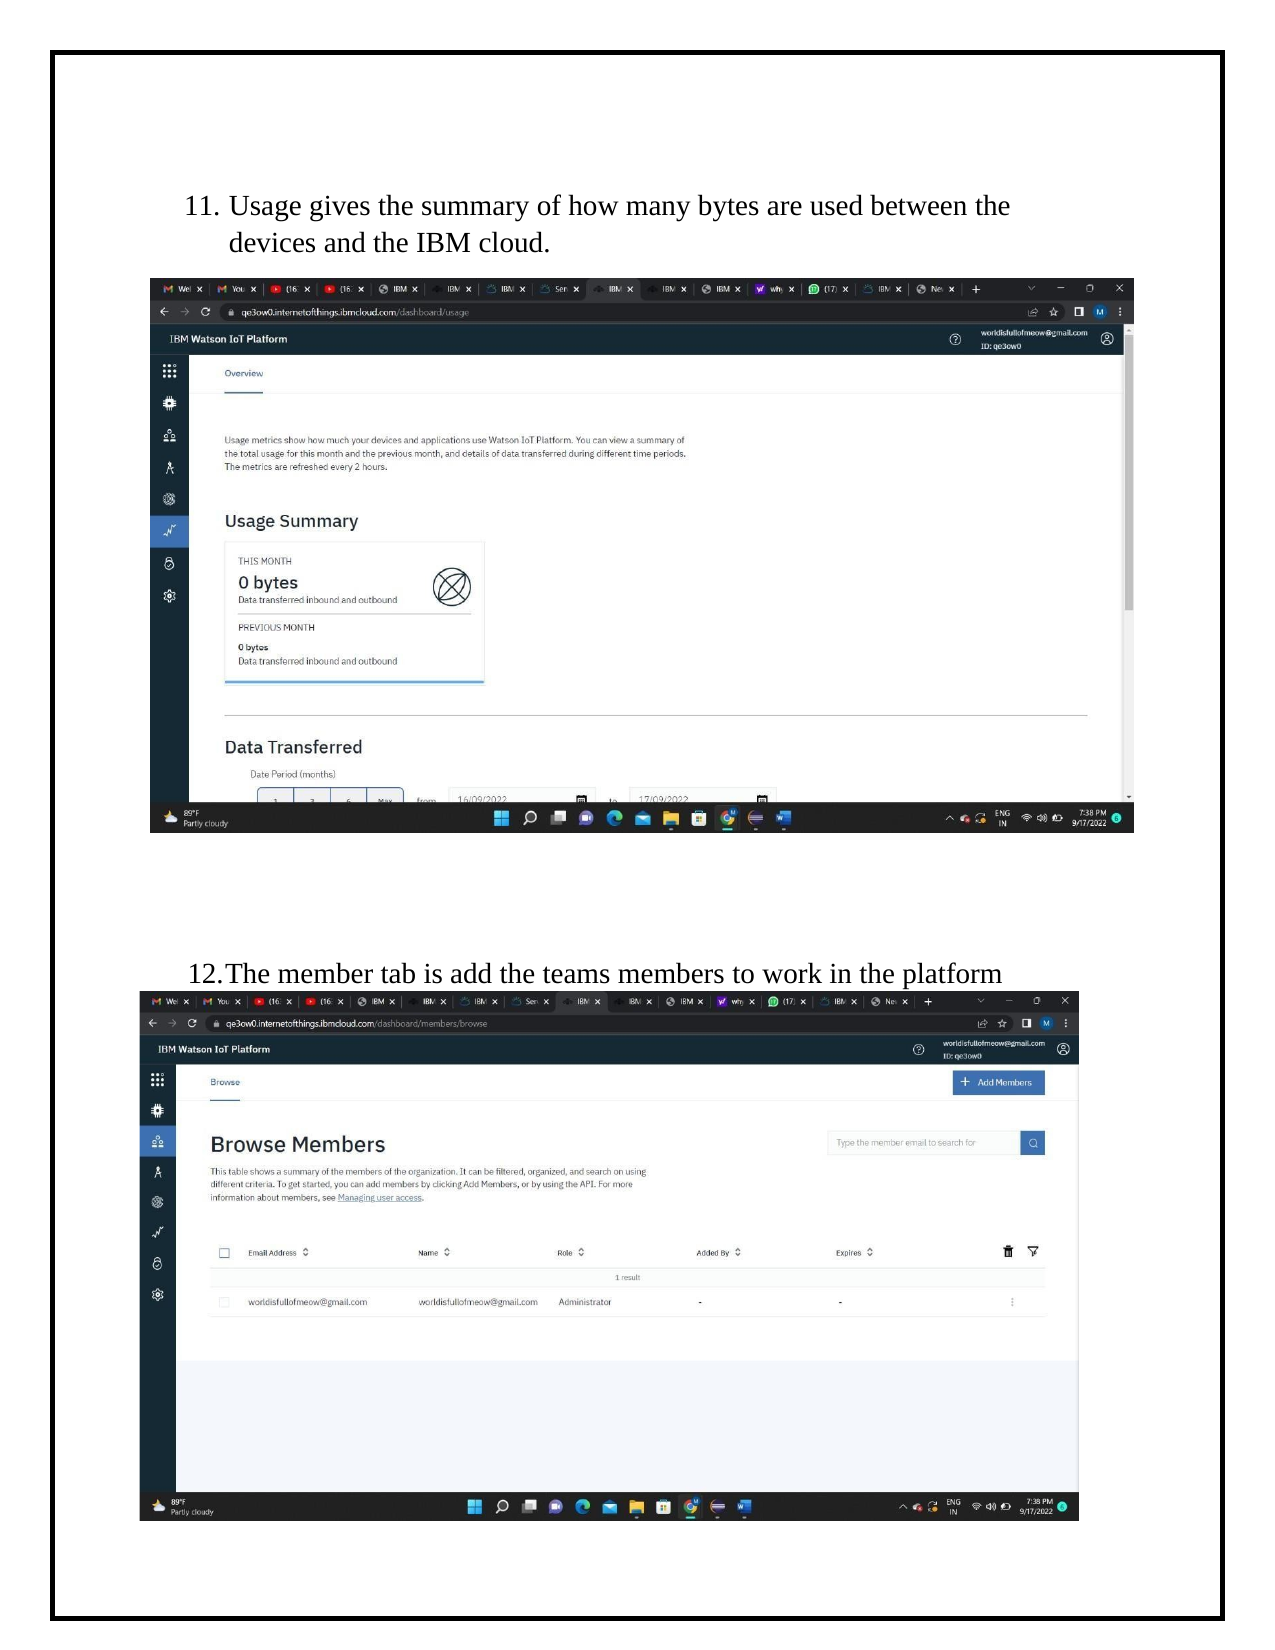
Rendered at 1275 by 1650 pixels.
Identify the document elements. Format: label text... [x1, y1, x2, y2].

picture [150, 278, 1134, 833]
list The member tab is add the teams members to work in the platform [187, 957, 1183, 990]
list Usage gives the summary of how many bytes are used between the devices and the IBM cloud. [184, 188, 1100, 258]
picture [139, 991, 1079, 1521]
